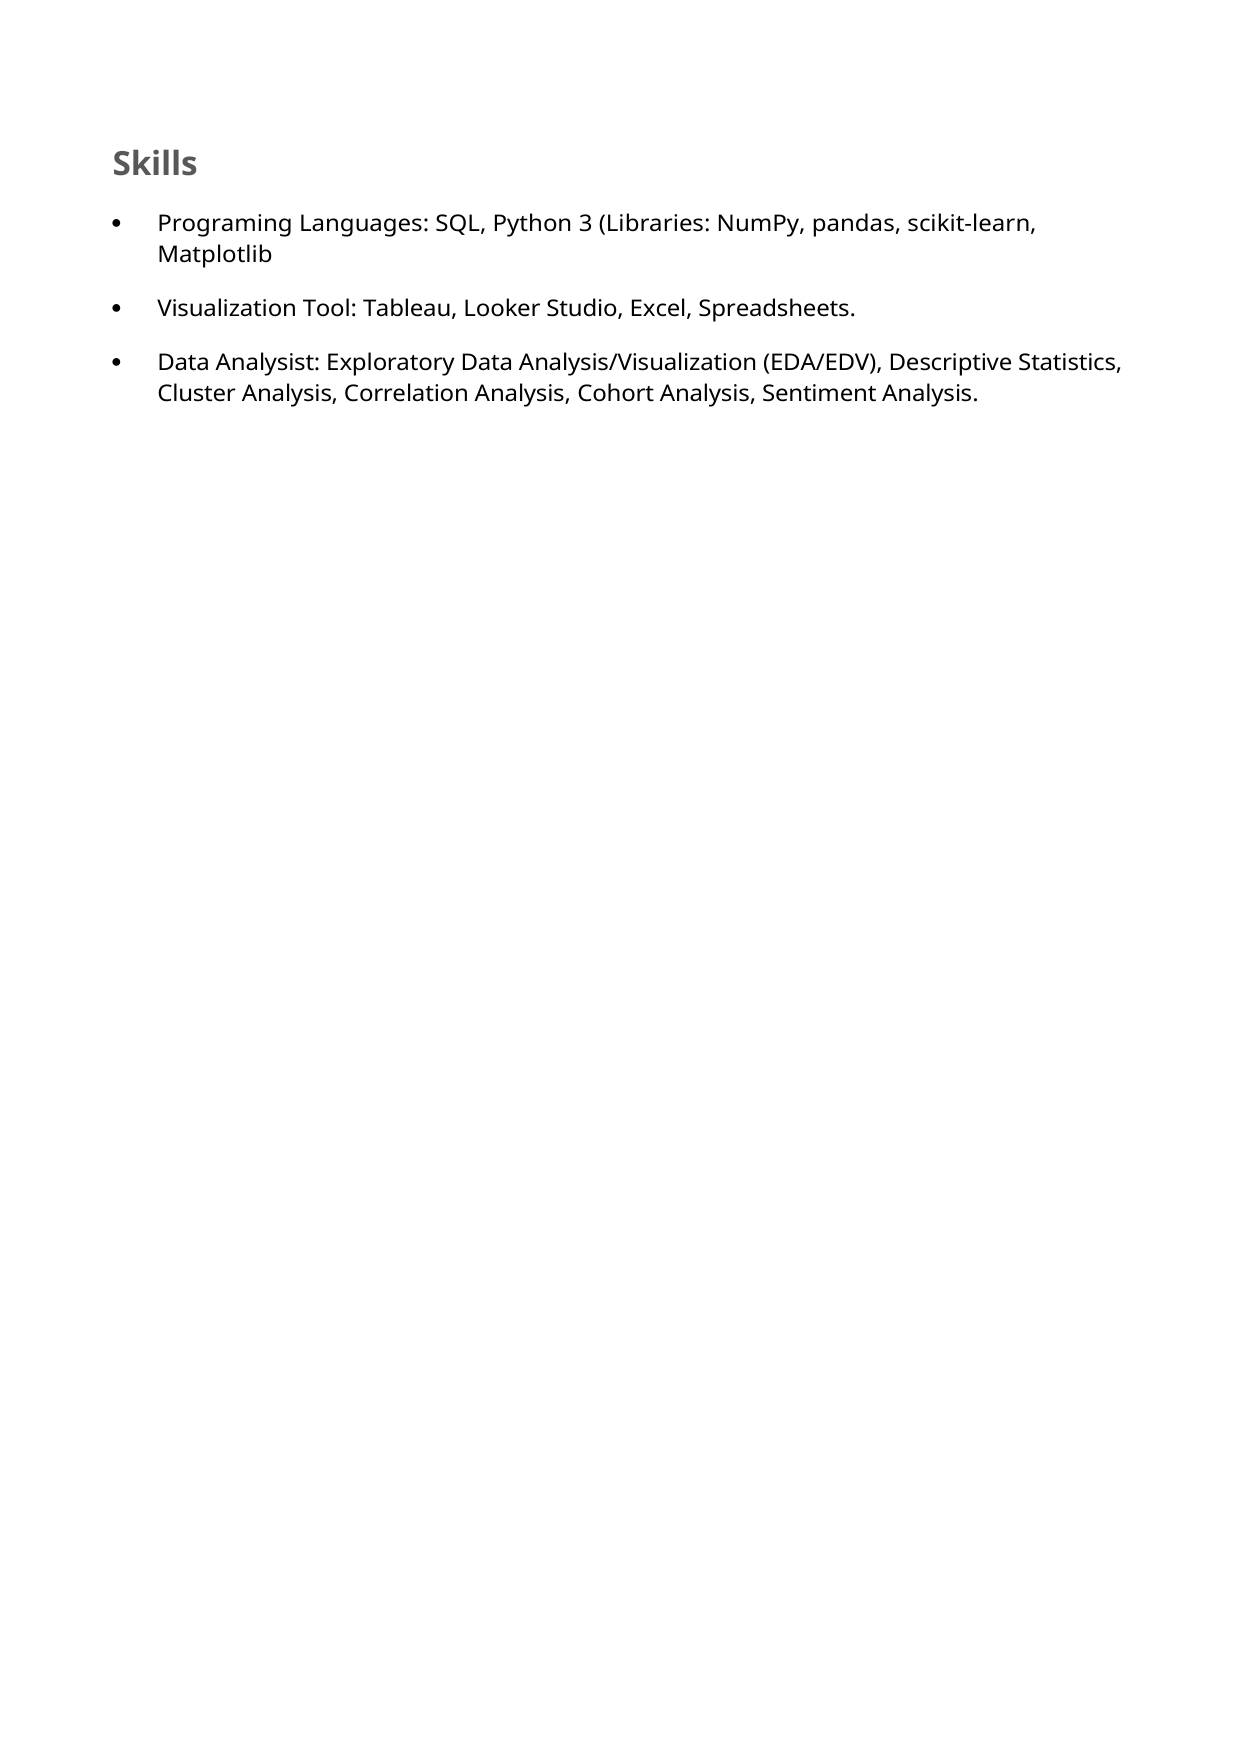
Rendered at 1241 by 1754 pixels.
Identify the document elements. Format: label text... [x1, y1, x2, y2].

subtitle Skills [112, 139, 1146, 185]
list Programing Languages: SQL, Python 3 (Libraries: NumPy, pandas, scikit-learn, Matplotlib [112, 207, 1146, 269]
list Visualization Tool: Tableau, Looker Studio, Excel, Spreadsheets. [112, 292, 1146, 323]
list Data Analysist: Exploratory Data Analysis/Visualization (EDA/EDV), Descriptive Statistics, Cluster Analysis, Correlation Analysis, Cohort Analysis, Sentiment Analysis. [112, 346, 1146, 408]
